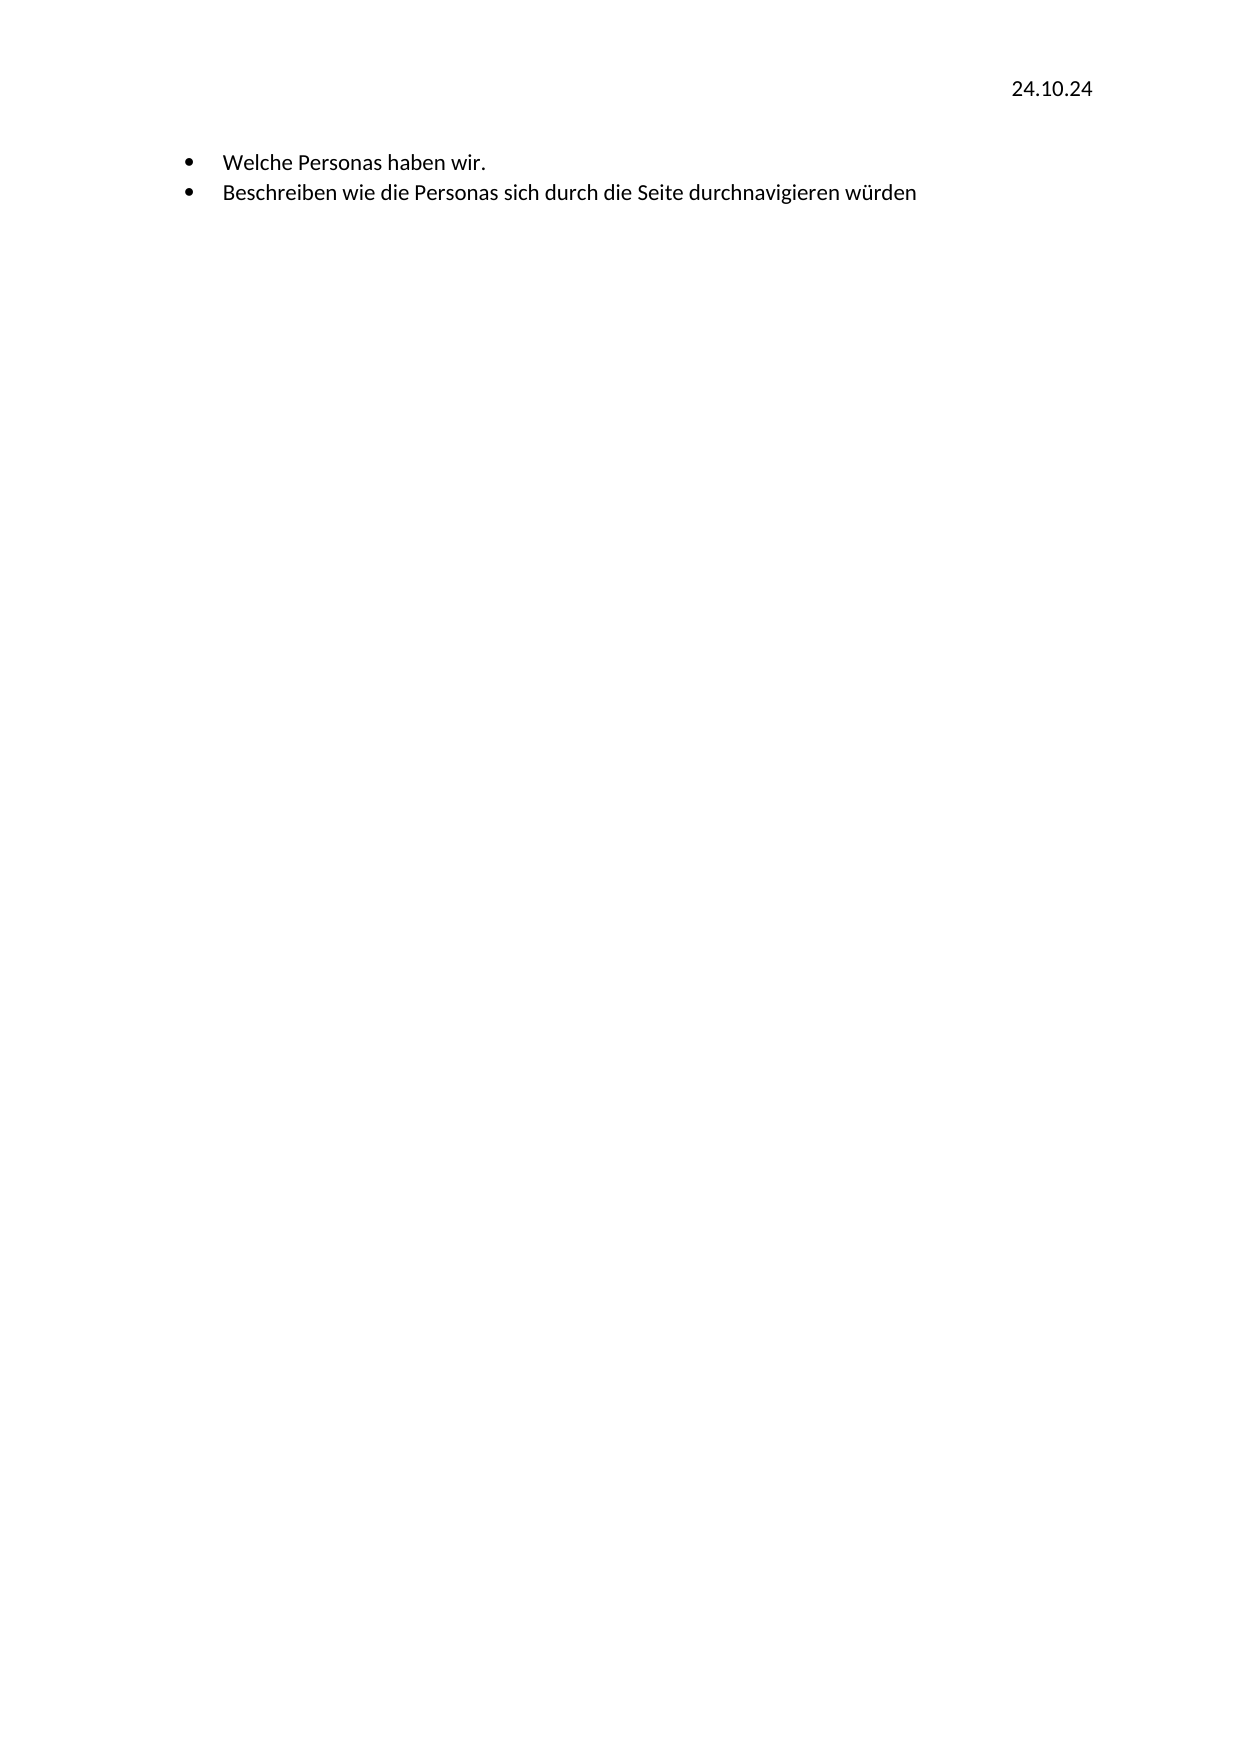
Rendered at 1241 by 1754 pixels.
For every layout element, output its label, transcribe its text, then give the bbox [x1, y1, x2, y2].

list Beschreiben wie die Personas sich durch die Seite durchnavigieren würden [185, 178, 1093, 206]
list Welche Personas haben wir. [185, 148, 1093, 176]
